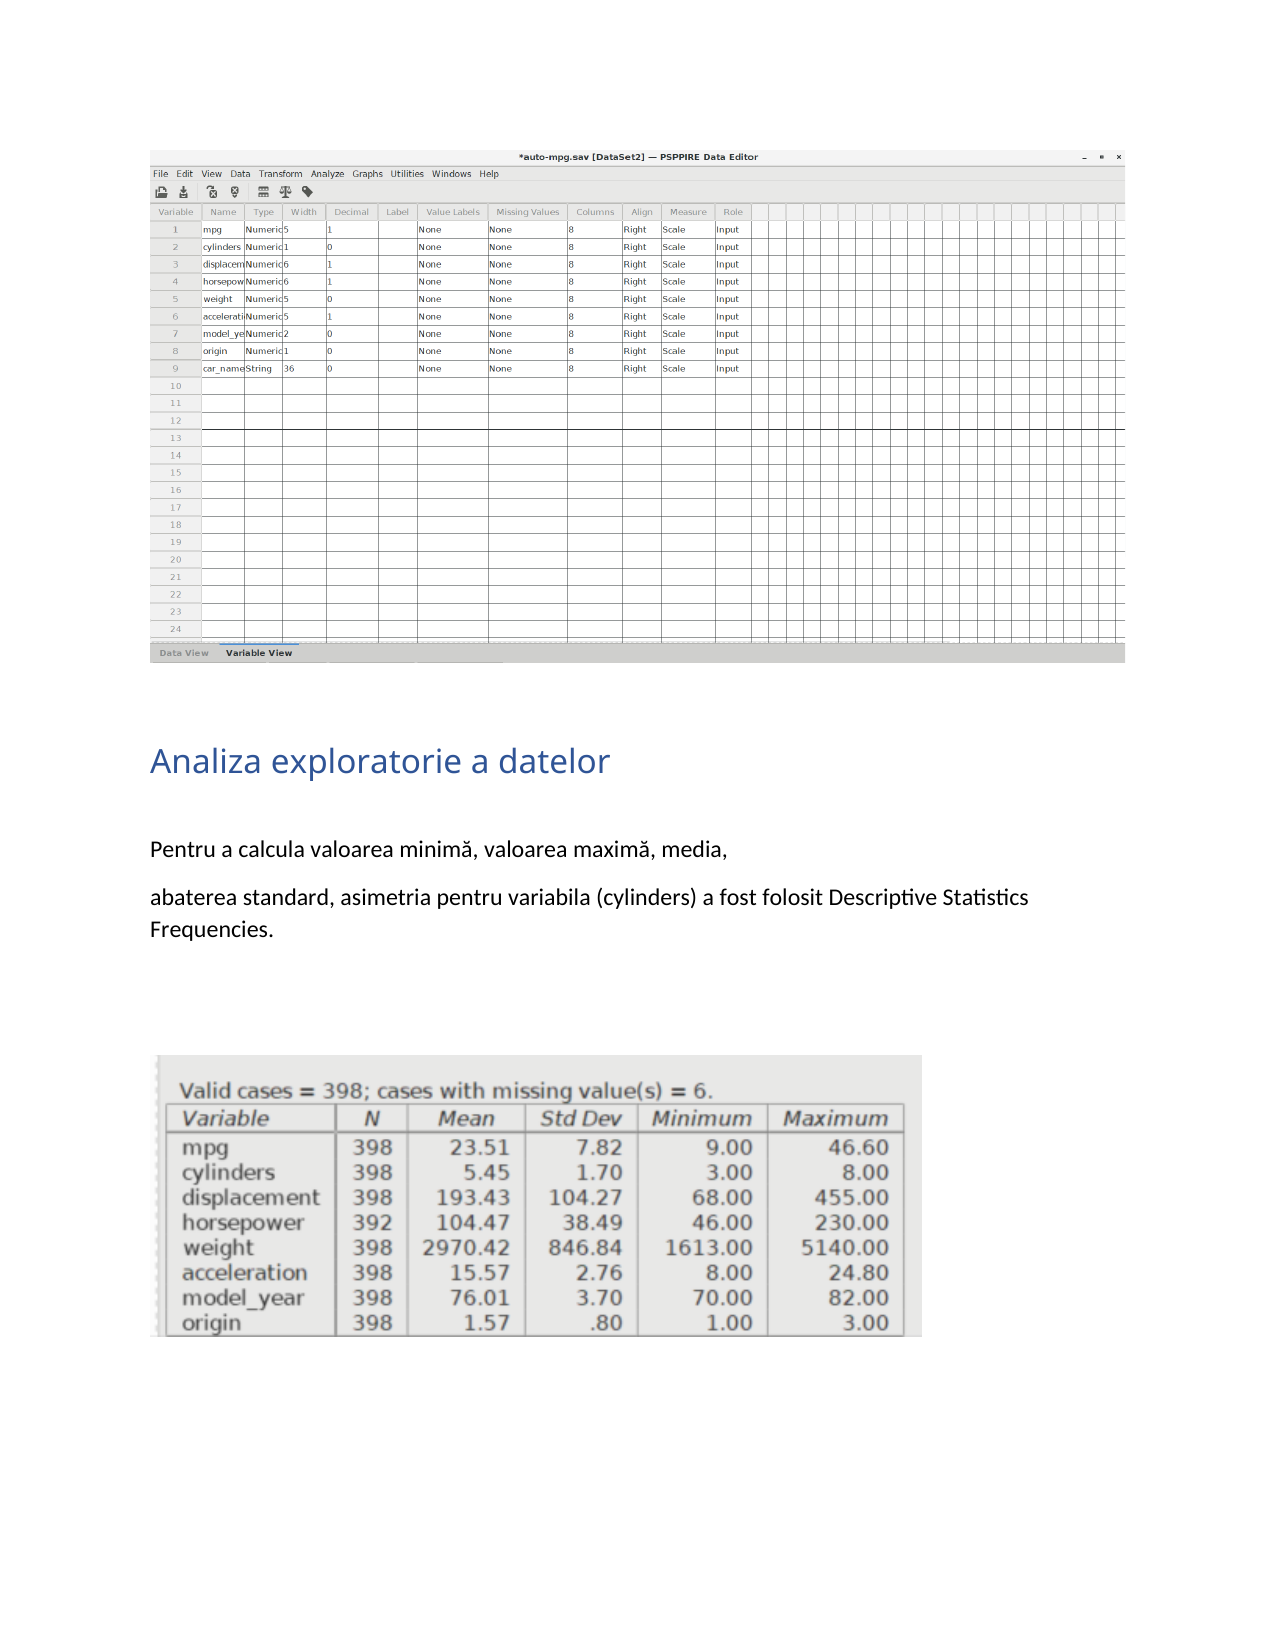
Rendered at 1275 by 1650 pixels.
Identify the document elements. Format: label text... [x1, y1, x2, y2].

text Pentru a calcula valoarea minimă, valoarea maximă, media, [150, 834, 1125, 863]
text abaterea standard, asimetria pentru variabila (cylinders) a fost folosit Descriptive Statistics Frequencies. [150, 882, 1125, 943]
subtitle Analiza exploratorie a datelor [150, 738, 1125, 783]
picture [150, 1055, 922, 1337]
picture [150, 150, 1125, 663]
